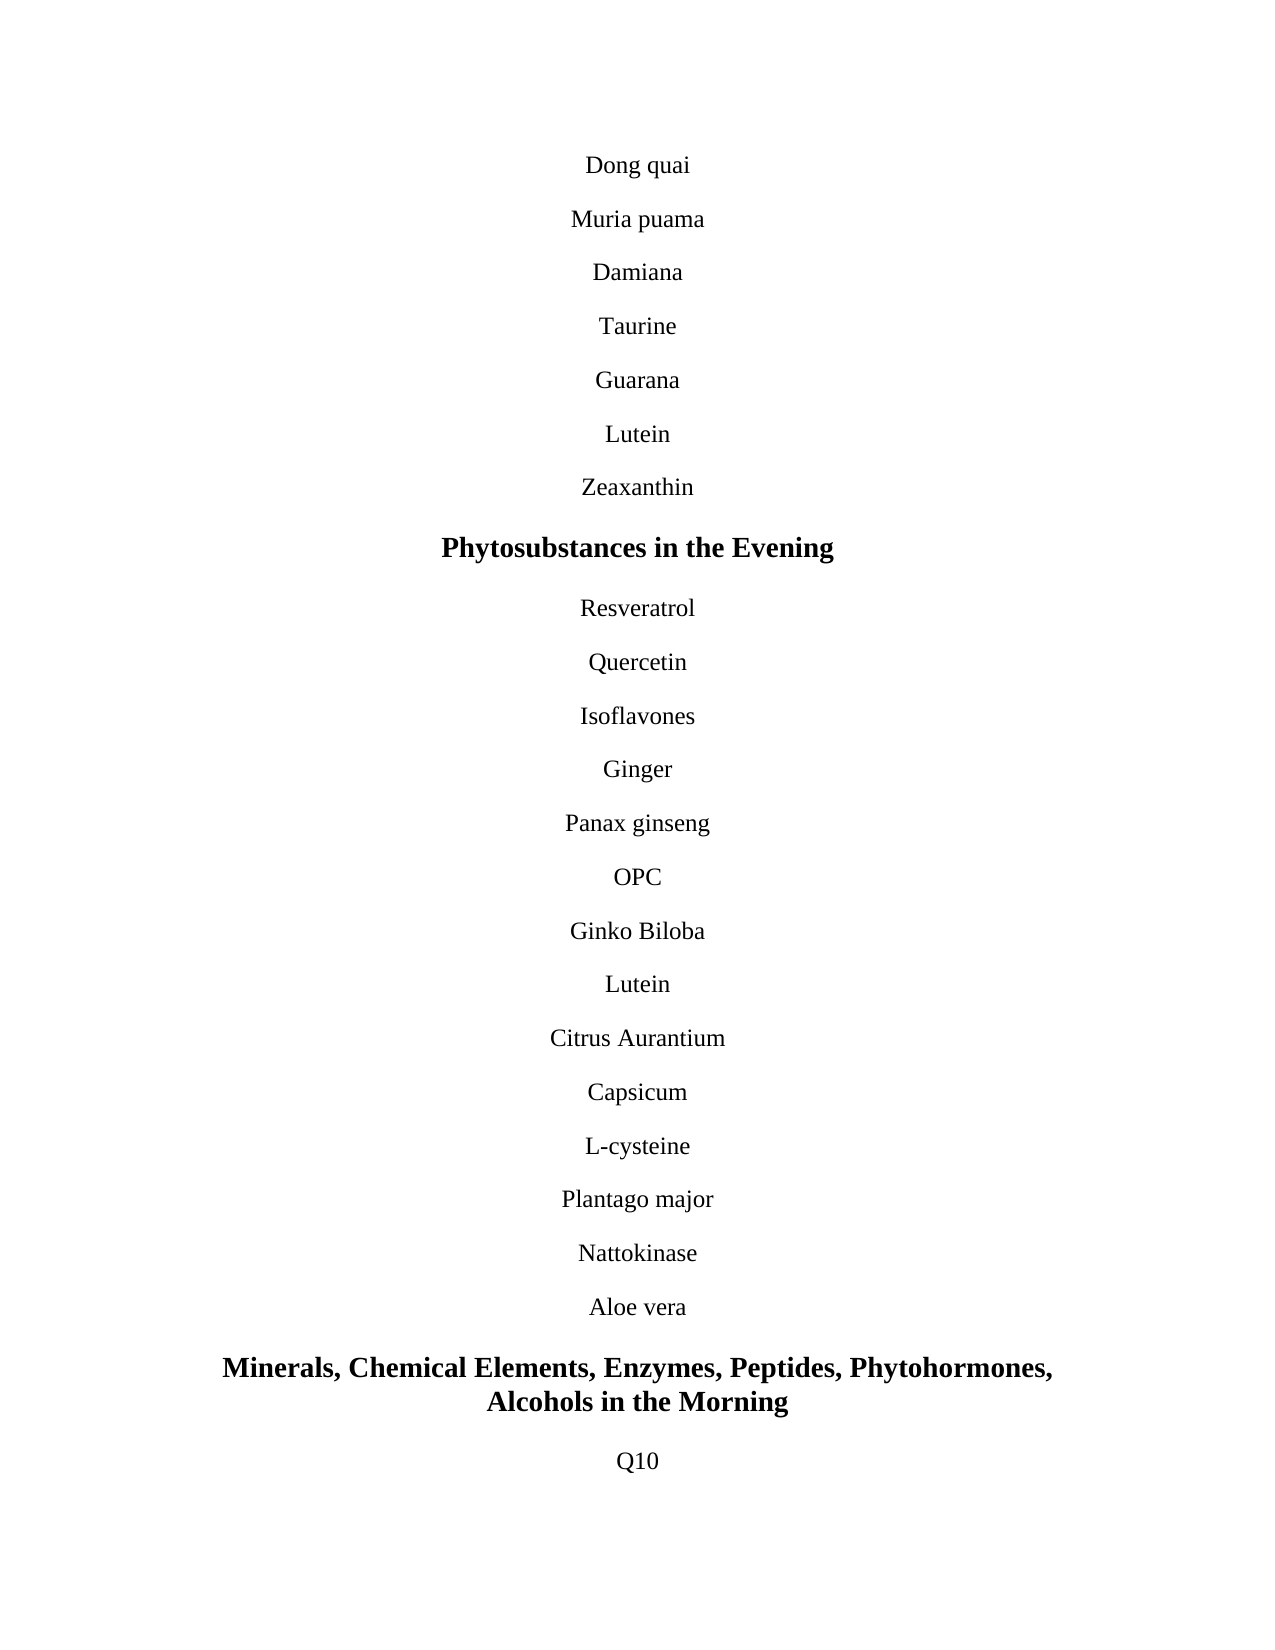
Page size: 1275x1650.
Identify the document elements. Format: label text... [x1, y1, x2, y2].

text Dong quai [187, 150, 1087, 179]
text Muria puama [187, 204, 1087, 232]
text Q10 [187, 1446, 1087, 1475]
text Panax ginseng [187, 808, 1087, 837]
text Capsicum [187, 1077, 1087, 1106]
subtitle Phytosubstances in the Evening [187, 531, 1087, 564]
text Ginger [187, 754, 1087, 783]
text Lutein [187, 419, 1087, 447]
text OPC [187, 862, 1087, 891]
text Damiana [187, 257, 1087, 286]
text Nattokinase [187, 1238, 1087, 1267]
text Isoflavones [187, 701, 1087, 729]
text Quercetin [187, 647, 1087, 676]
text Resveratrol [187, 593, 1087, 622]
text Taurine [187, 311, 1087, 340]
text Plantago major [187, 1184, 1087, 1213]
text Lutein [187, 969, 1087, 998]
text Aloe vera [187, 1292, 1087, 1321]
subtitle Minerals, Chemical Elements, Enzymes, Peptides, Phytohormones, Alcohols in the Morning [187, 1350, 1087, 1417]
text Ginko Biloba [187, 916, 1087, 944]
text Citrus Aurantium [187, 1023, 1087, 1052]
text L-cysteine [187, 1131, 1087, 1159]
text Guarana [187, 365, 1087, 394]
text Zeaxanthin [187, 472, 1087, 501]
